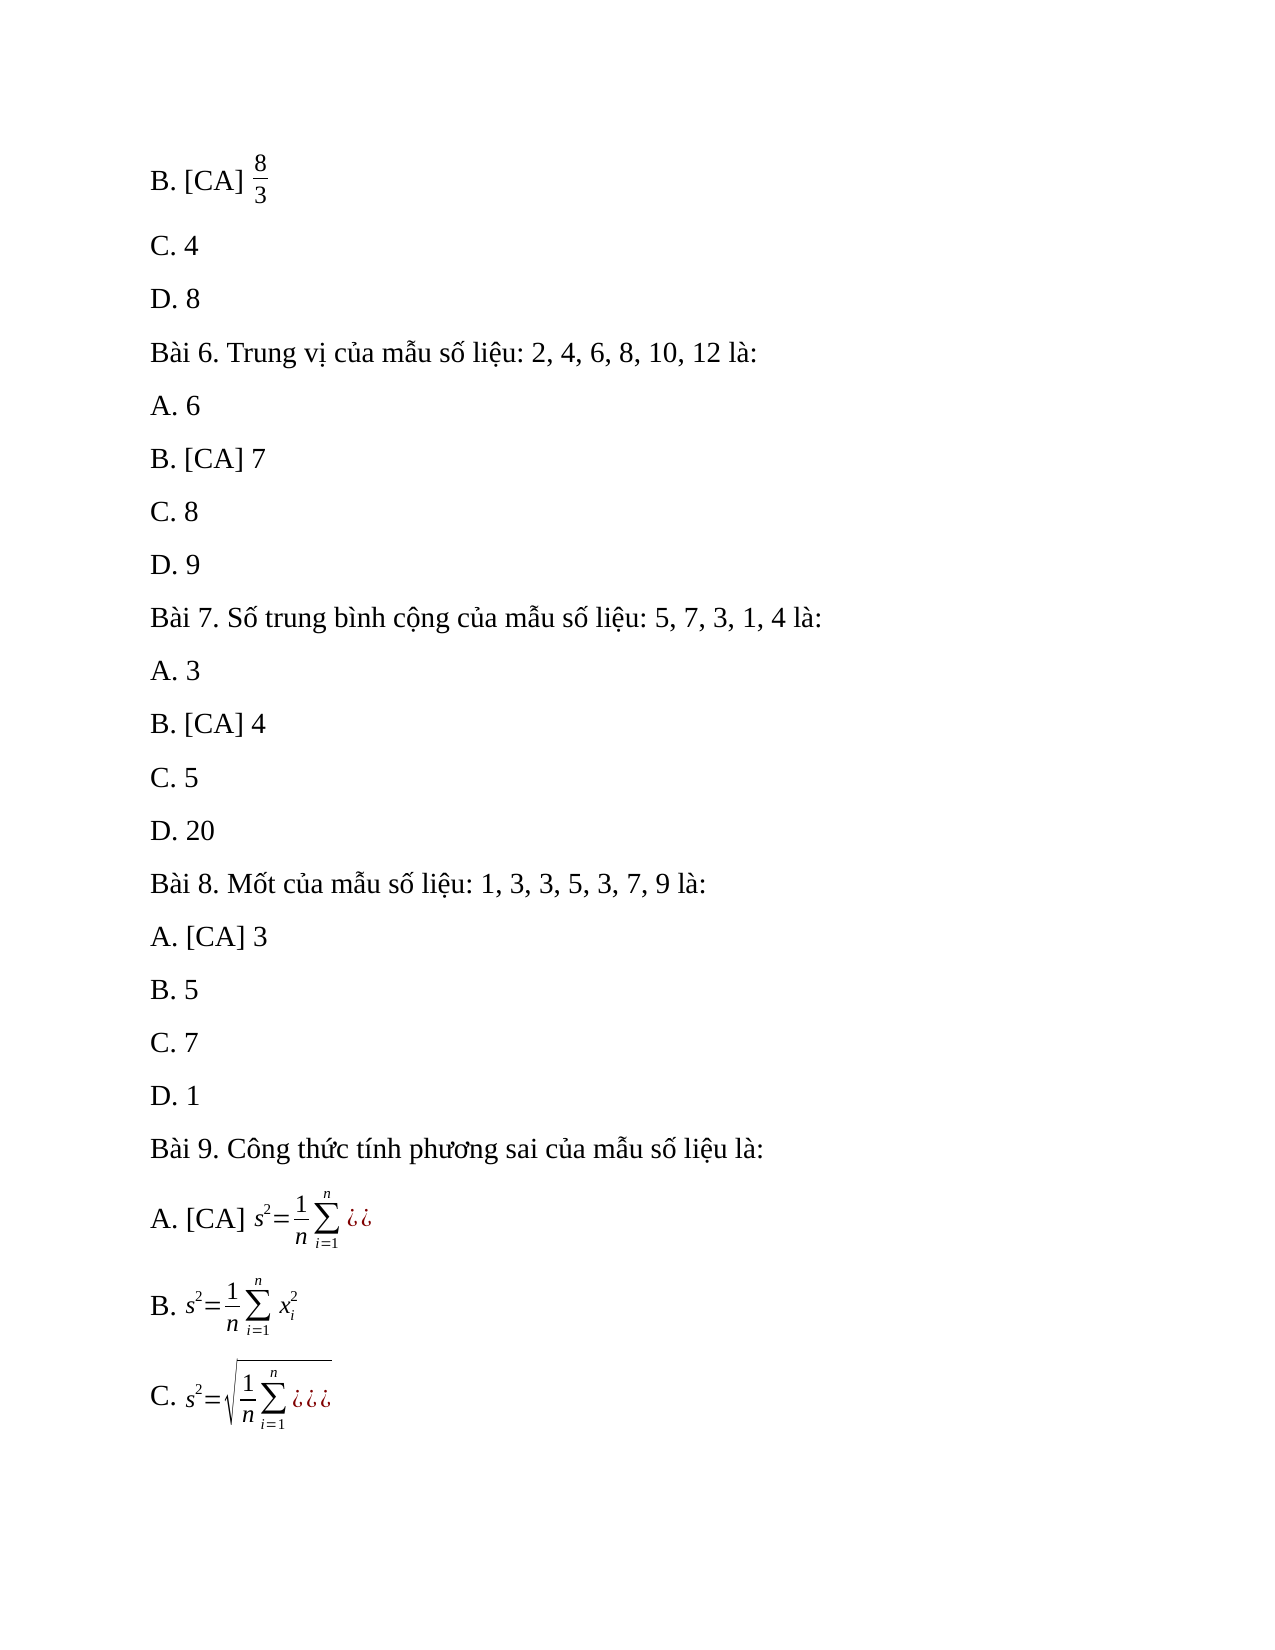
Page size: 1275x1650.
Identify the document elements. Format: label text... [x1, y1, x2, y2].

text B. [CA] 4 [150, 707, 1125, 740]
text B. [150, 1272, 1125, 1339]
text C. 5 [150, 760, 1125, 793]
text D. 8 [150, 282, 1125, 315]
text B. [CA] 7 [150, 441, 1125, 474]
text D. 9 [150, 547, 1125, 581]
text A. [CA] 3 [150, 919, 1125, 953]
text A. [CA] [150, 1185, 1125, 1252]
text B. [CA] [150, 150, 1125, 209]
text Bài 8. Mốt của mẫu số liệu: 1, 3, 3, 5, 3, 7, 9 là: [150, 866, 1125, 899]
text Bài 9. Công thức tính phương sai của mẫu số liệu là: [150, 1132, 1125, 1165]
text C. 7 [150, 1025, 1125, 1059]
text A. 3 [150, 653, 1125, 687]
text C. [150, 1358, 1125, 1432]
text Bài 6. Trung vị của mẫu số liệu: 2, 4, 6, 8, 10, 12 là: [150, 335, 1125, 368]
text C. 8 [150, 494, 1125, 528]
text B. 5 [150, 972, 1125, 1006]
text A. 6 [150, 388, 1125, 421]
text C. 4 [150, 228, 1125, 262]
text Bài 7. Số trung bình cộng của mẫu số liệu: 5, 7, 3, 1, 4 là: [150, 600, 1125, 634]
text D. 1 [150, 1078, 1125, 1112]
text D. 20 [150, 813, 1125, 846]
